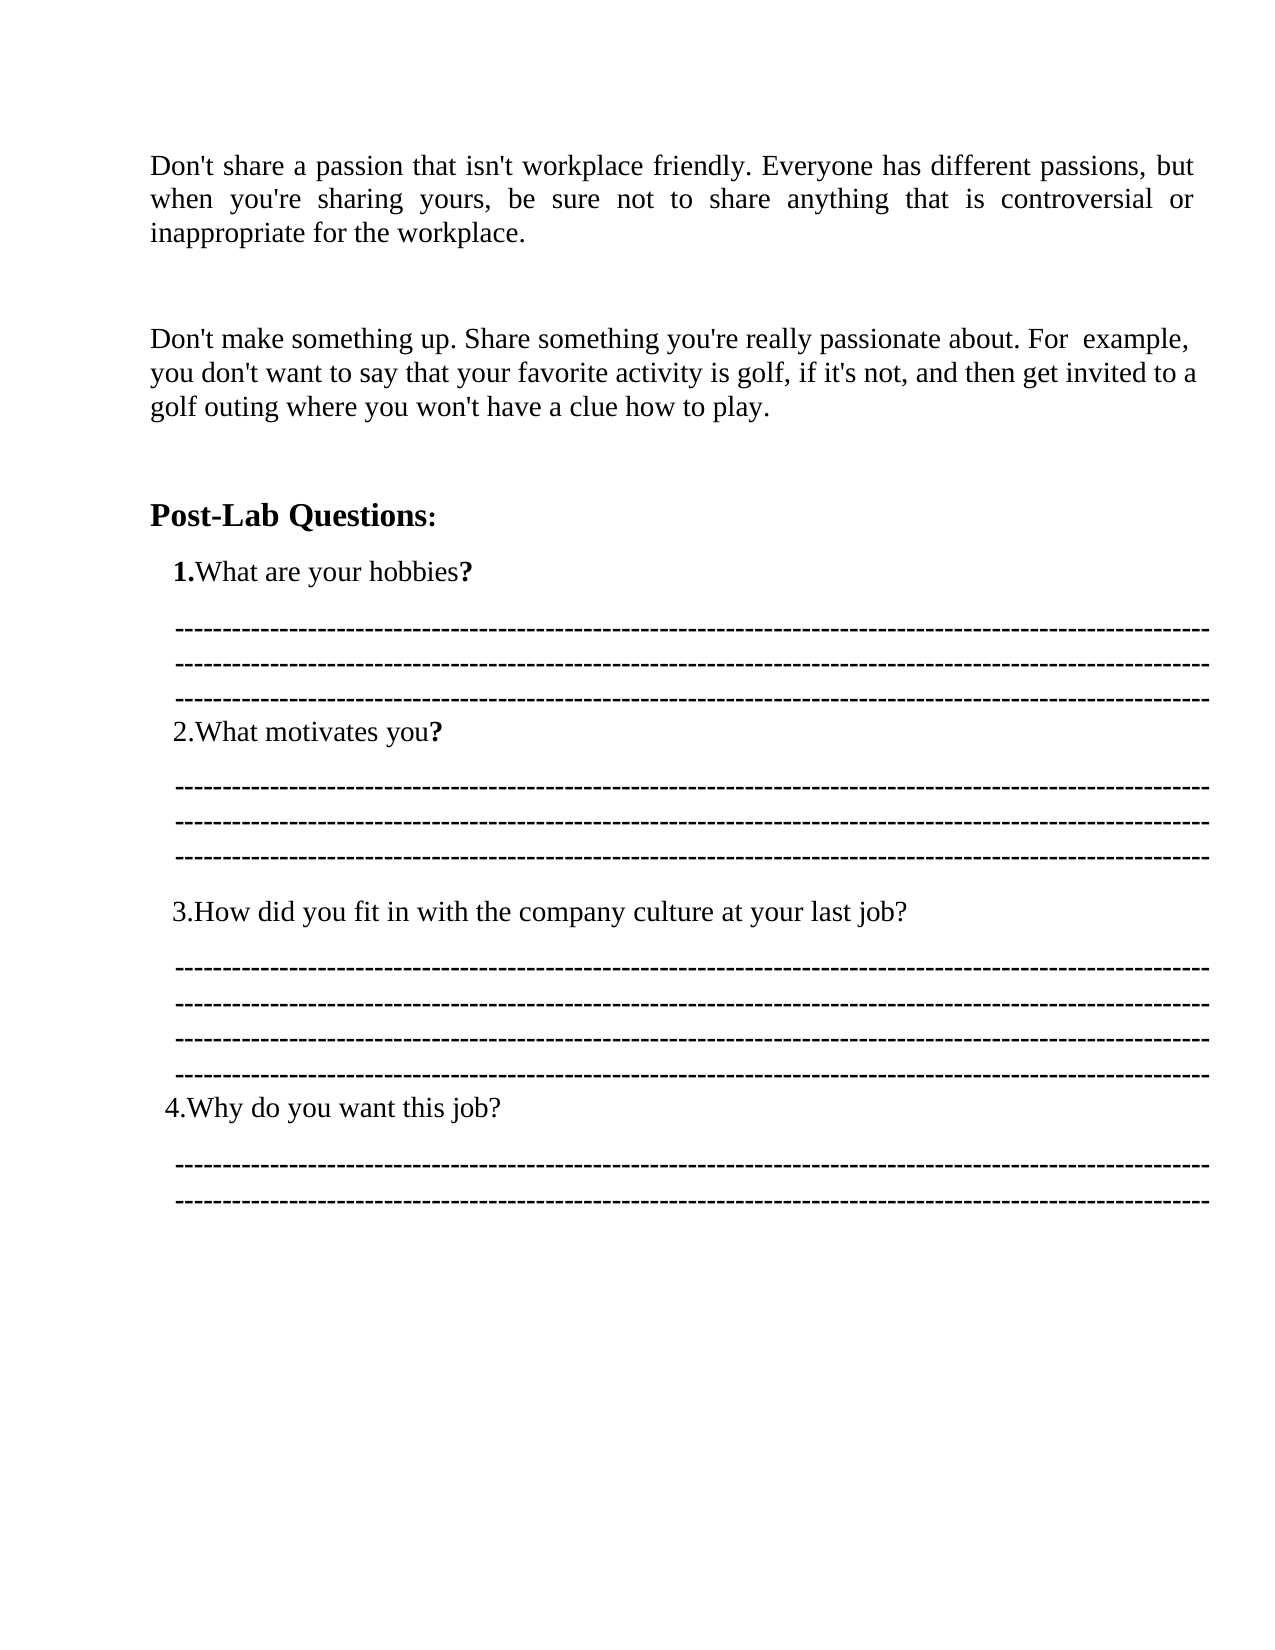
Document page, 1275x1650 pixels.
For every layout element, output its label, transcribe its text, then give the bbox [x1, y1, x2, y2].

text 3.How did you fit in with the company culture at your last job? [150, 894, 1235, 927]
text ------------------------------------------------------------------------------------------------------------- [150, 948, 1235, 984]
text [150, 1181, 1235, 1216]
text Post-Lab Questions: [150, 495, 1235, 533]
text Don't make something up. Share something you're really passionate about. For example, you don't want to say that your favorite activity is golf, if it's not, and then get invited to a golf outing where you won't have a clue how to play. [150, 322, 1203, 422]
text Don't share a passion that isn't workplace friendly. Everyone has different passions, but when you're sharing yours, be sure not to share anything that is controversial or inappropriate for the workplace. [150, 148, 1194, 248]
text ------------------------------------------------------------------------------------------------------------- [150, 837, 1235, 873]
text ------------------------------------------------------------------------------------------------------------- [150, 609, 1235, 644]
text ------------------------------------------------------------------------------------------------------------- [150, 1019, 1235, 1055]
text ------------------------------------------------------------------------------------------------------------- [150, 1055, 1235, 1091]
text ------------------------------------------------------------------------------------------------------------- [150, 802, 1235, 837]
text 2.What motivates you? [87, 714, 1235, 747]
text ------------------------------------------------------------------------------------------------------------- [150, 644, 1235, 680]
text ------------------------------------------------------------------------------------------------------------- [150, 768, 1235, 801]
text ------------------------------------------------------------------------------------------------------------- [150, 984, 1235, 1019]
text 1.What are your hobbies? [87, 554, 1235, 588]
text ------------------------------------------------------------------------------------------------------------- [150, 680, 1235, 714]
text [150, 1145, 1235, 1181]
text 4.Why do you want this job? [150, 1091, 1235, 1124]
